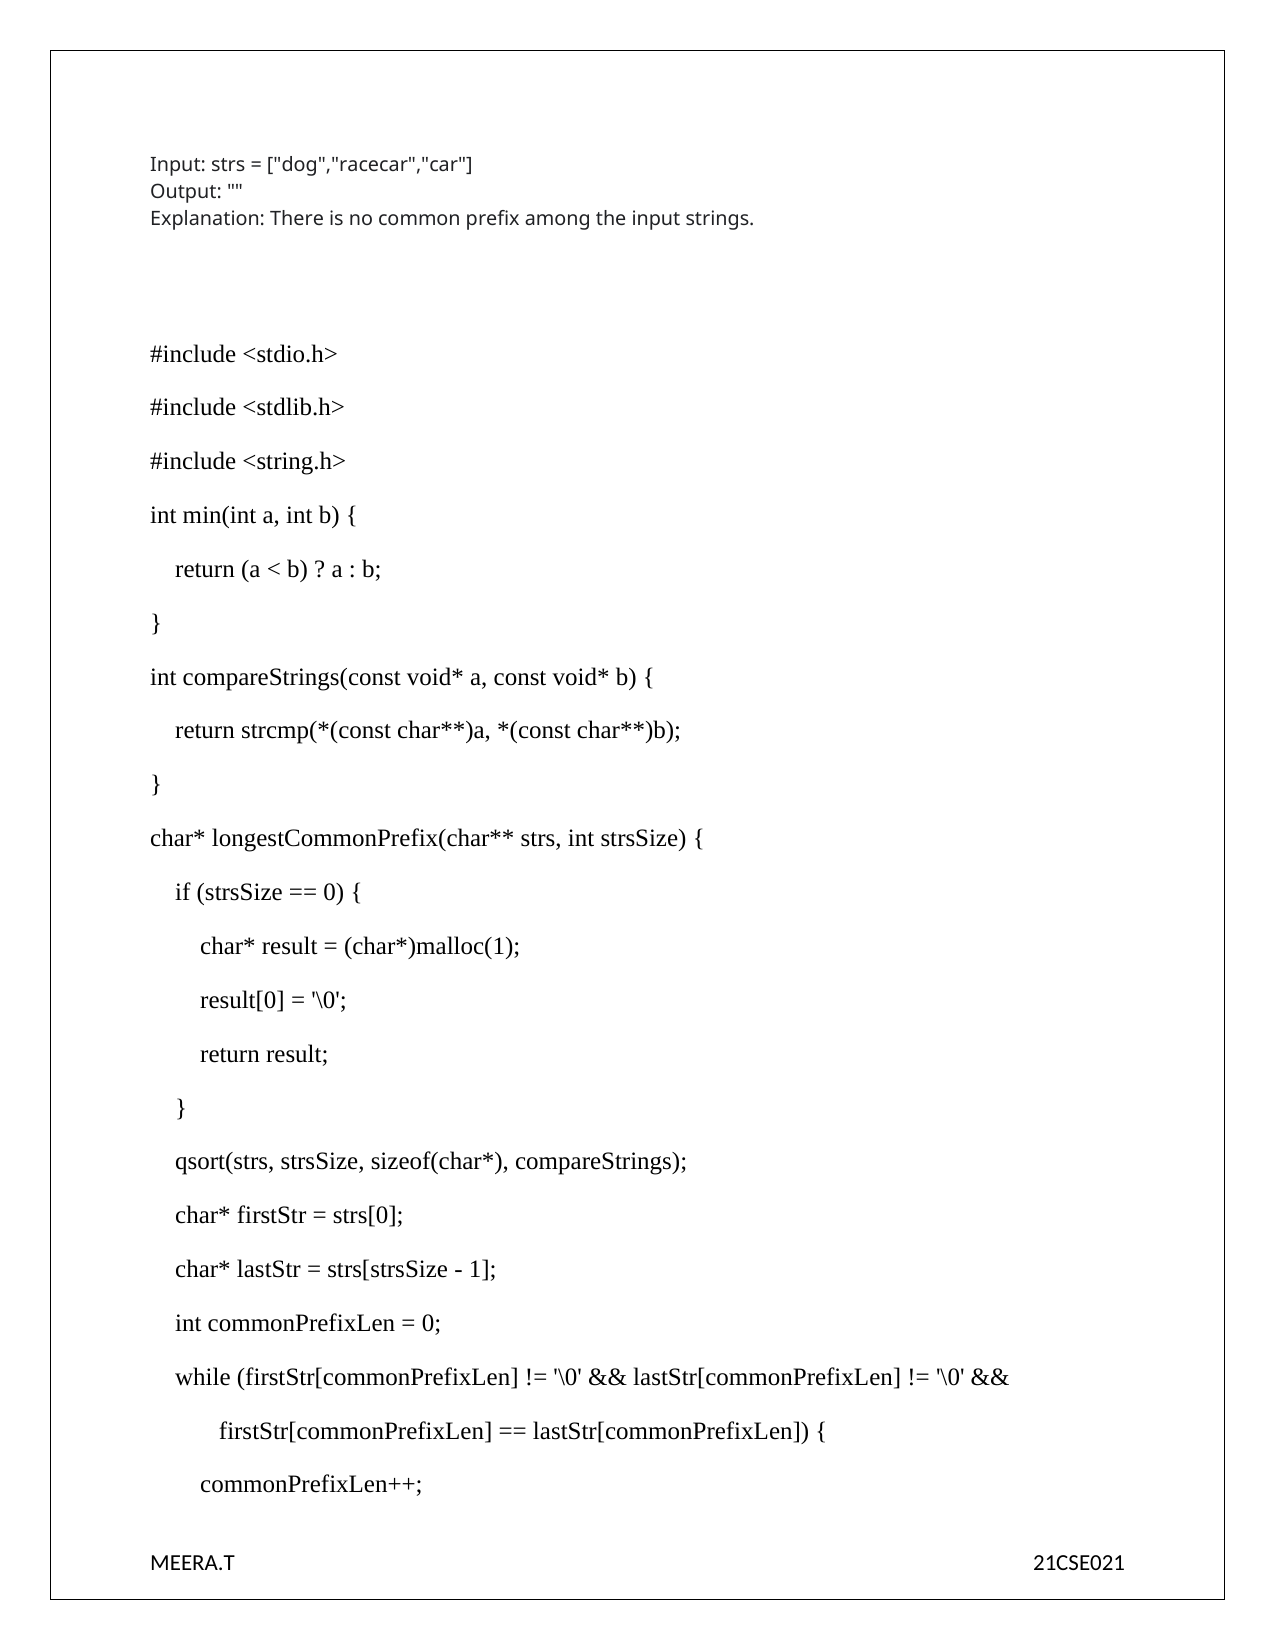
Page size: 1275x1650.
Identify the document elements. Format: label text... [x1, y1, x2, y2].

text #include <stdio.h> [150, 339, 1125, 367]
text return strcmp(*(const char**)a, *(const char**)b); [150, 716, 1125, 744]
text qsort(strs, strsSize, sizeof(char*), compareStrings); [150, 1146, 1125, 1175]
text int min(int a, int b) { [150, 500, 1125, 529]
text result[0] = '\0'; [150, 985, 1125, 1014]
text firstStr[commonPrefixLen] == lastStr[commonPrefixLen]) { [150, 1416, 1125, 1444]
text Output: "" [150, 177, 1125, 204]
text while (firstStr[commonPrefixLen] != '\0' && lastStr[commonPrefixLen] != '\0' && [150, 1362, 1125, 1391]
text return result; [150, 1039, 1125, 1067]
text char* result = (char*)malloc(1); [150, 931, 1125, 960]
text #include <stdlib.h> [150, 392, 1125, 421]
text Explanation: There is no common prefix among the input strings. [150, 204, 1125, 231]
text } [150, 608, 1125, 637]
text char* longestCommonPrefix(char** strs, int strsSize) { [150, 823, 1125, 852]
text int commonPrefixLen = 0; [150, 1308, 1125, 1337]
text #include <string.h> [150, 446, 1125, 475]
text Input: strs = ["dog","racecar","car"] [150, 150, 1125, 177]
text char* firstStr = strs[0]; [150, 1200, 1125, 1229]
text commonPrefixLen++; [150, 1469, 1125, 1498]
text } [150, 769, 1125, 798]
text return (a < b) ? a : b; [150, 554, 1125, 583]
text int compareStrings(const void* a, const void* b) { [150, 662, 1125, 691]
text } [150, 1093, 1125, 1121]
text if (strsSize == 0) { [150, 877, 1125, 906]
text char* lastStr = strs[strsSize - 1]; [150, 1254, 1125, 1283]
